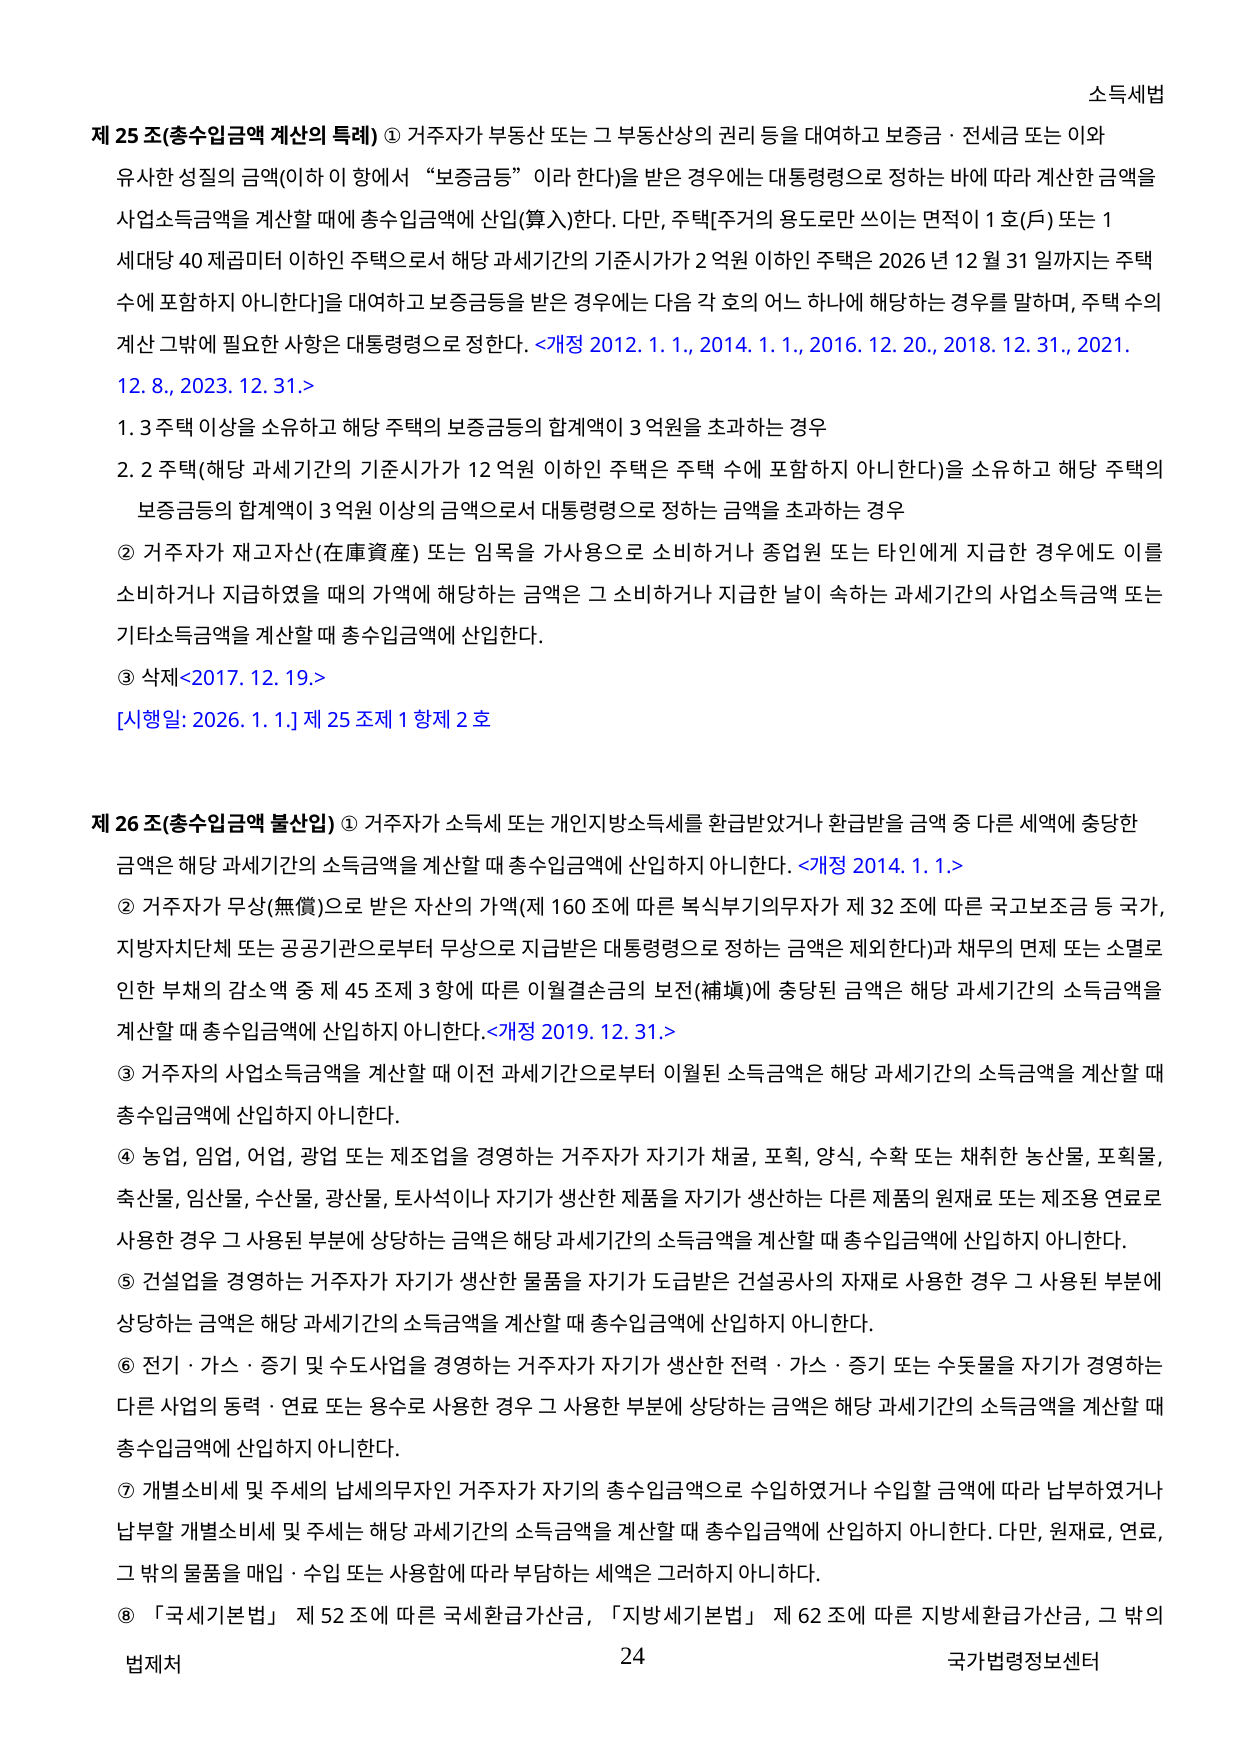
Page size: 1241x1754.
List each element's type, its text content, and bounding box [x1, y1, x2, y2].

text 제26조(총수입금액 불산입) ① 거주자가 소득세 또는 개인지방소득세를 환급받았거나 환급받을 금액 중 다른 세액에 충당한 금액은 해당 과세기간의 소득금액을 계산할 때 총수입금액에 산입하지 아니한다. <개정 2014. 1. 1.> [92, 796, 1165, 879]
text ⑤ 건설업을 경영하는 거주자가 자기가 생산한 물품을 자기가 도급받은 건설공사의 자재로 사용한 경우 그 사용된 부분에 상당하는 금액은 해당 과세기간의 소득금액을 계산할 때 총수입금액에 산입하지 아니한다. [117, 1254, 1165, 1337]
text 제25조(총수입금액 계산의 특례) ① 거주자가 부동산 또는 그 부동산상의 권리 등을 대여하고 보증금ㆍ전세금 또는 이와 유사한 성질의 금액(이하 이 항에서 “보증금등”이라 한다)을 받은 경우에는 대통령령으로 정하는 바에 따라 계산한 금액을 사업소득금액을 계산할 때에 총수입금액에 산입(算入)한다. 다만, 주택[주거의 용도로만 쓰이는 면적이 1호(戶) 또는 1세대당 40제곱미터 이하인 주택으로서 해당 과세기간의 기준시가가 2억원 이하인 주택은 2026년 12월 31일까지는 주택 수에 포함하지 아니한다]을 대여하고 보증금등을 받은 경우에는 다음 각 호의 어느 하나에 해당하는 경우를 말하며, 주택 수의 계산 그밖에 필요한 사항은 대통령령으로 정한다. <개정 2012. 1. 1., 2014. 1. 1., 2016. 12. 20., 2018. 12. 31., 2021. 12. 8., 2023. 12. 31.> [92, 108, 1165, 400]
text [시행일: 2026. 1. 1.] 제25조제1항제2호 [117, 692, 1165, 733]
text ② 거주자가 무상(無償)으로 받은 자산의 가액(제160조에 따른 복식부기의무자가 제32조에 따른 국고보조금 등 국가, 지방자치단체 또는 공공기관으로부터 무상으로 지급받은 대통령령으로 정하는 금액은 제외한다)과 채무의 면제 또는 소멸로 인한 부채의 감소액 중 제45조제3항에 따른 이월결손금의 보전(補塡)에 충당된 금액은 해당 과세기간의 소득금액을 계산할 때 총수입금액에 산입하지 아니한다.<개정 2019. 12. 31.> [117, 879, 1165, 1046]
text 1. 3주택 이상을 소유하고 해당 주택의 보증금등의 합계액이 3억원을 초과하는 경우 [117, 400, 1165, 442]
text ③ 삭제<2017. 12. 19.> [117, 650, 1165, 692]
text ④ 농업, 임업, 어업, 광업 또는 제조업을 경영하는 거주자가 자기가 채굴, 포획, 양식, 수확 또는 채취한 농산물, 포획물, 축산물, 임산물, 수산물, 광산물, 토사석이나 자기가 생산한 제품을 자기가 생산하는 다른 제품의 원재료 또는 제조용 연료로 사용한 경우 그 사용된 부분에 상당하는 금액은 해당 과세기간의 소득금액을 계산할 때 총수입금액에 산입하지 아니한다. [117, 1129, 1165, 1254]
text 2. 2주택(해당 과세기간의 기준시가가 12억원 이하인 주택은 주택 수에 포함하지 아니한다)을 소유하고 해당 주택의 보증금등의 합계액이 3억원 이상의 금액으로서 대통령령으로 정하는 금액을 초과하는 경우 [117, 442, 1165, 525]
text ⑦ 개별소비세 및 주세의 납세의무자인 거주자가 자기의 총수입금액으로 수입하였거나 수입할 금액에 따라 납부하였거나 납부할 개별소비세 및 주세는 해당 과세기간의 소득금액을 계산할 때 총수입금액에 산입하지 아니한다. 다만, 원재료, 연료, 그 밖의 물품을 매입ㆍ수입 또는 사용함에 따라 부담하는 세액은 그러하지 아니하다. [117, 1462, 1165, 1587]
text ③ 거주자의 사업소득금액을 계산할 때 이전 과세기간으로부터 이월된 소득금액은 해당 과세기간의 소득금액을 계산할 때 총수입금액에 산입하지 아니한다. [117, 1046, 1165, 1129]
text ② 거주자가 재고자산(在庫資産) 또는 임목을 가사용으로 소비하거나 종업원 또는 타인에게 지급한 경우에도 이를 소비하거나 지급하였을 때의 가액에 해당하는 금액은 그 소비하거나 지급한 날이 속하는 과세기간의 사업소득금액 또는 기타소득금액을 계산할 때 총수입금액에 산입한다. [117, 525, 1165, 650]
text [117, 1587, 1165, 1629]
text ⑥ 전기ㆍ가스ㆍ증기 및 수도사업을 경영하는 거주자가 자기가 생산한 전력ㆍ가스ㆍ증기 또는 수돗물을 자기가 경영하는 다른 사업의 동력ㆍ연료 또는 용수로 사용한 경우 그 사용한 부분에 상당하는 금액은 해당 과세기간의 소득금액을 계산할 때 총수입금액에 산입하지 아니한다. [117, 1337, 1165, 1462]
